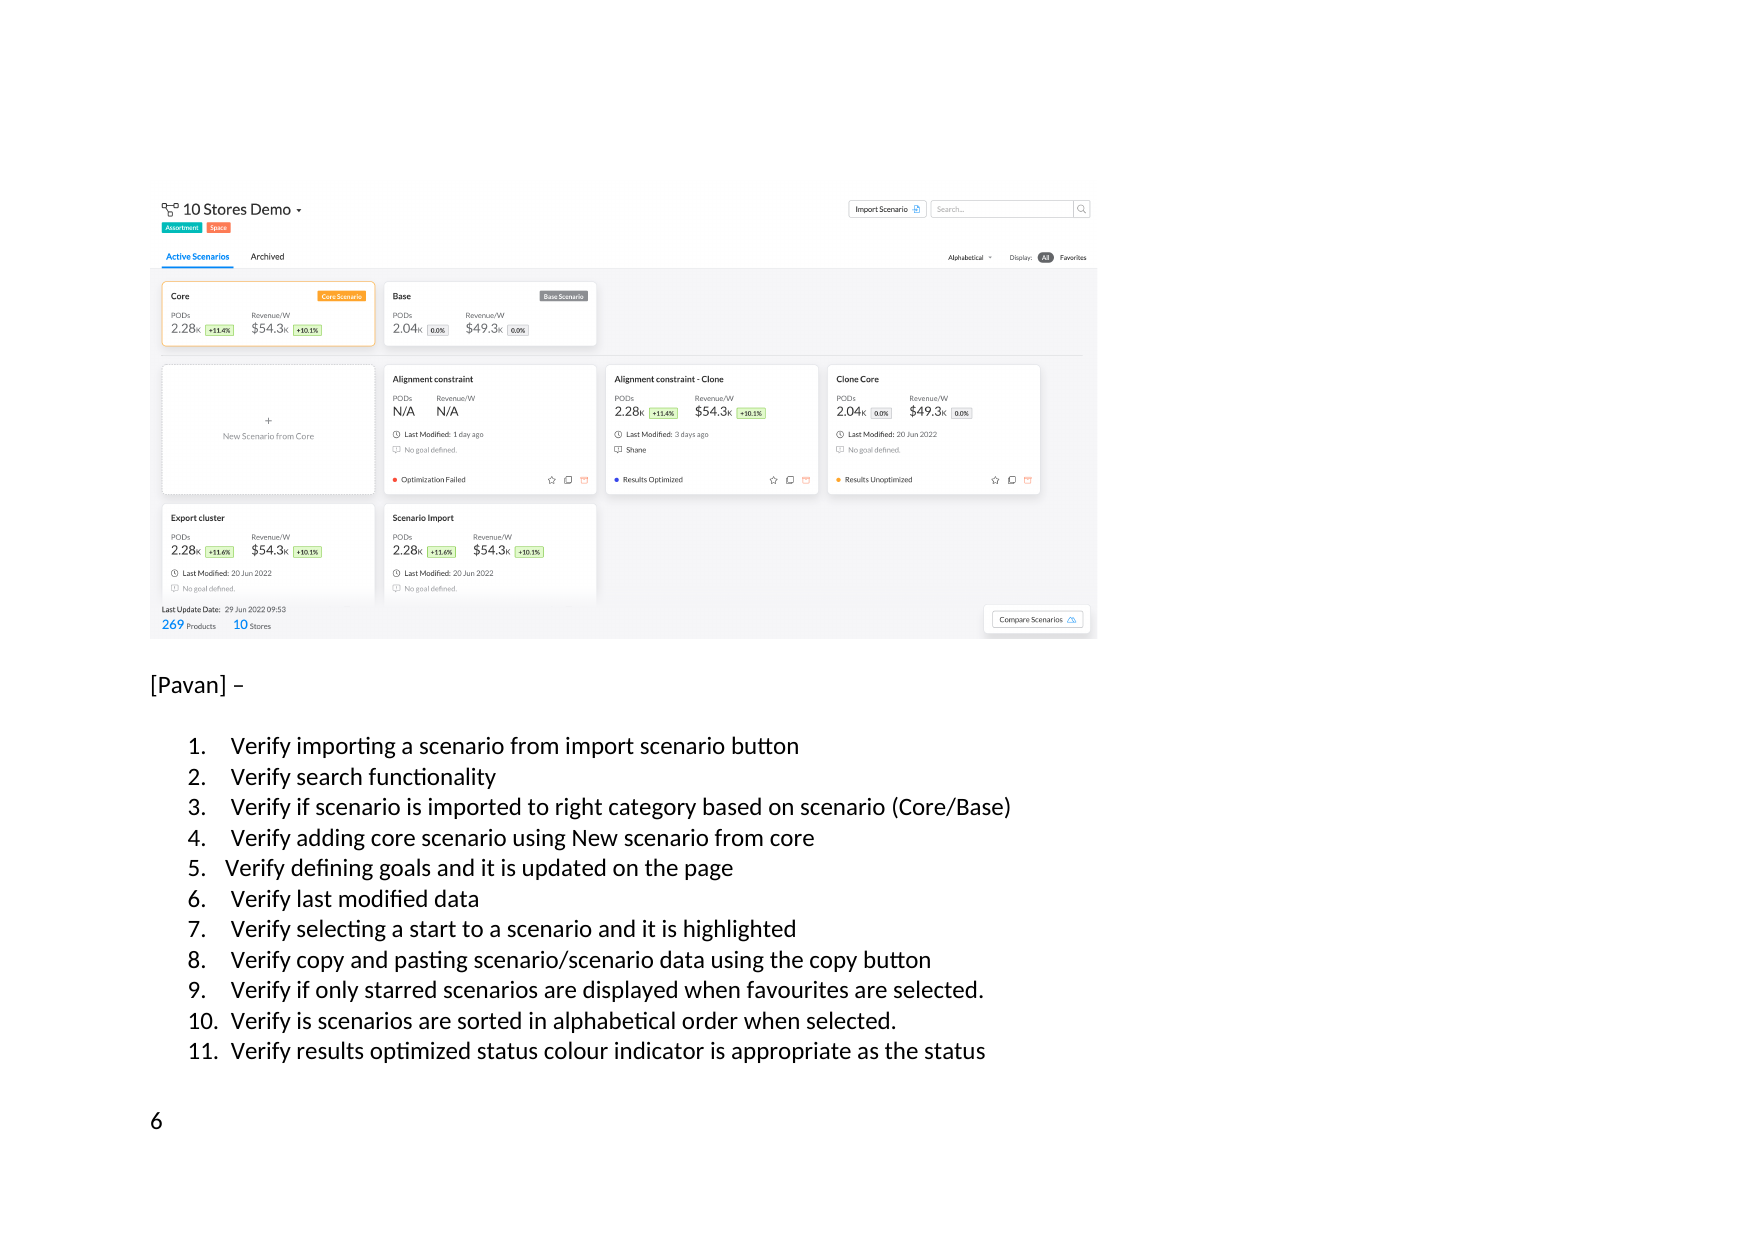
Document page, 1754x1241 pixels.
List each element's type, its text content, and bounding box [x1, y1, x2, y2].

list Verify importing a scenario from import scenario button [187, 730, 1604, 761]
list Verify copy and pasting scenario/scenario data using the copy button [187, 944, 1604, 974]
list Verify defining goals and it is updated on the page [187, 852, 1604, 883]
list Verify if scenario is imported to right category based on scenario (Core/Base) [187, 791, 1604, 822]
picture [150, 180, 1098, 639]
list Verify is scenarios are sorted in alphabetical order when selected. [187, 1005, 1604, 1036]
list Verify adding core scenario using New scenario from core [187, 822, 1604, 852]
list Verify last modified data [187, 883, 1604, 913]
text [Pavan] – [150, 669, 1604, 700]
list Verify results optimized status colour indicator is appropriate as the status [187, 1036, 1604, 1066]
list Verify selecting a start to a scenario and it is highlighted [187, 913, 1604, 944]
list Verify search functionality [187, 761, 1604, 791]
list Verify if only starred scenarios are displayed when favourites are selected. [187, 974, 1604, 1005]
